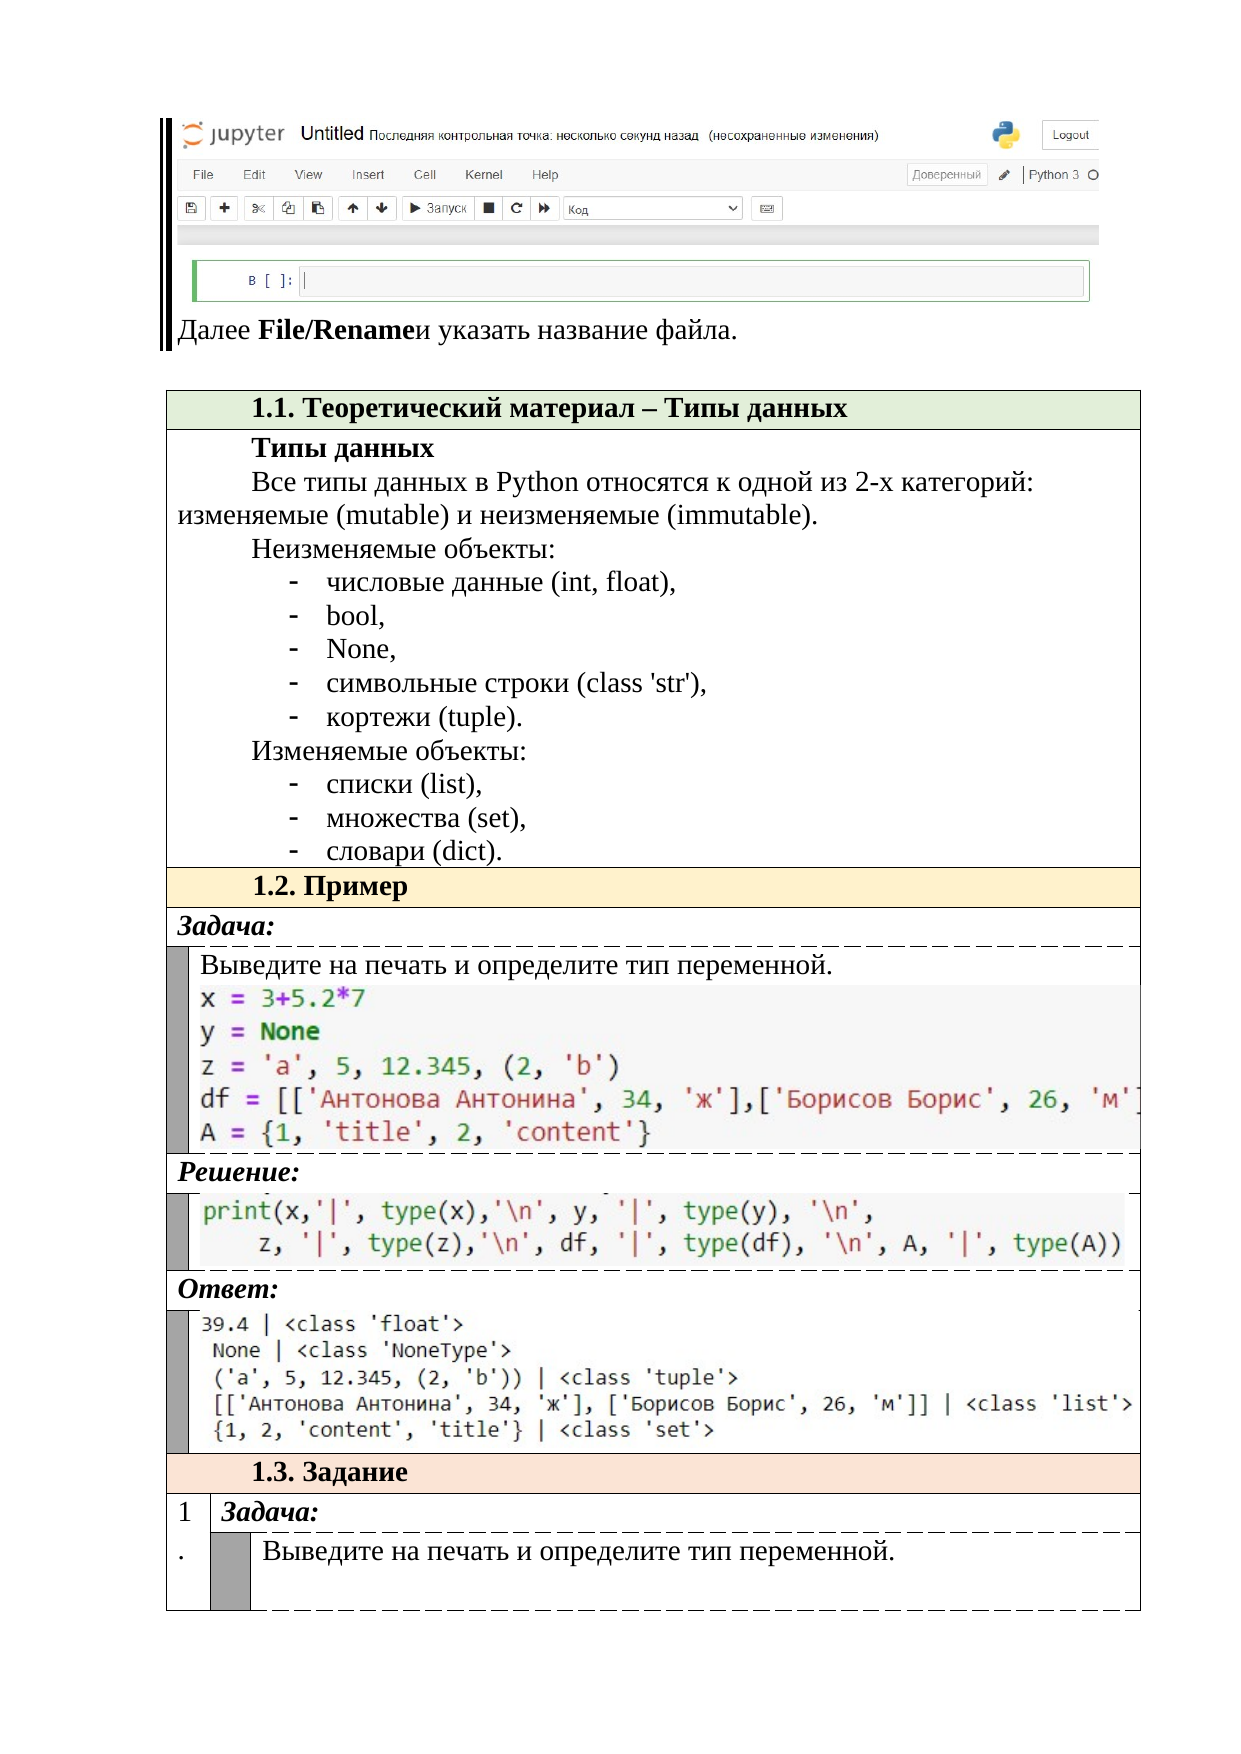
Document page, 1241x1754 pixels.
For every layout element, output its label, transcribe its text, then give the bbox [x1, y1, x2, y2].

picture [177, 118, 1099, 308]
table_cell Задача: [211, 1494, 1140, 1532]
picture [199, 1193, 1125, 1266]
picture [199, 985, 1141, 1149]
table_cell [167, 947, 188, 1153]
table_cell Выведите на печать и определите тип переменной. [189, 946, 1140, 1153]
table_cell 1.3. Задание [167, 1454, 1140, 1493]
table_cell [211, 1533, 250, 1610]
table_cell [189, 1311, 1140, 1453]
table_cell [189, 1193, 1140, 1270]
table_cell Задача: [167, 908, 1140, 946]
table_cell Ответ: [167, 1270, 1140, 1310]
table_header 1.1. Теоретический материал – Типы данных [167, 391, 1140, 429]
table_cell [167, 1311, 188, 1453]
table_cell Типы данных Все типы данных в Python относятся к одной из 2-х категорий: изменяемые (mutable) и неизменяемые (immutable). Неизменяемые объекты: числовые данные (int, float), bool, None, символьные строки (class 'str'), кортежи (tuple). Изменяемые объекты: списки (list), множества (set), словари (dict). [167, 430, 1140, 867]
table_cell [172, 118, 1163, 351]
table_cell 1. [167, 1494, 210, 1610]
picture [199, 1310, 1139, 1448]
table_cell Решение: [167, 1153, 1140, 1193]
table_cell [251, 1532, 1140, 1610]
table_cell 1.2. Пример [167, 868, 1140, 907]
table_cell [167, 1194, 188, 1270]
